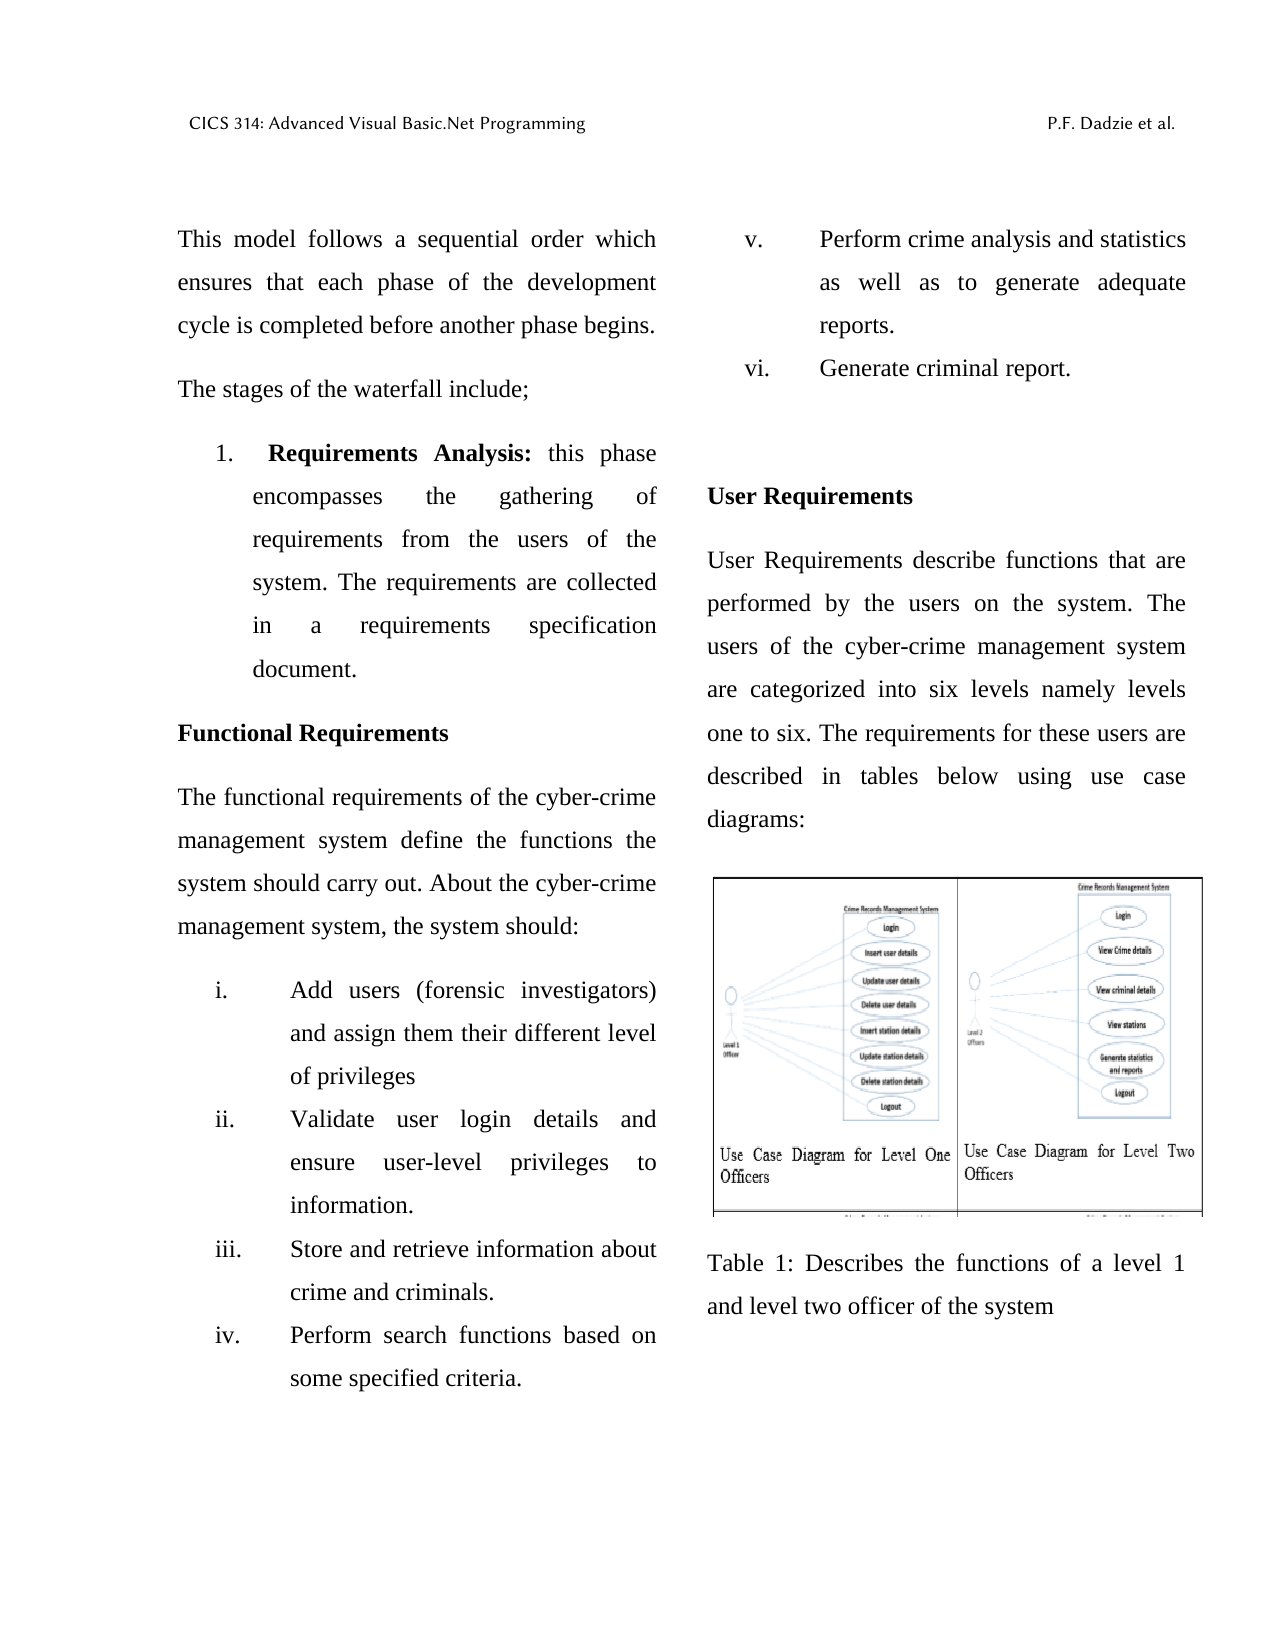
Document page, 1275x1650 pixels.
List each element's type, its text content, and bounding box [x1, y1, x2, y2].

list Store and retrieve information about crime and criminals. [215, 1234, 657, 1306]
text The functional requirements of the cyber-crime management system define the functions the system should carry out. About the cyber-crime management system, the system should: [177, 782, 657, 940]
text User Requirements [707, 481, 1186, 510]
list Requirements Analysis: this phase encompasses the gathering of requirements from the users of the system. The requirements are collected in a requirements specification document. [215, 438, 657, 682]
text User Requirements describe functions that are performed by the users on the system. The users of the cyber-crime management system are categorized into six levels namely levels one to six. The requirements for these users are described in tables below using use case diagrams: [707, 545, 1186, 833]
text The stages of the waterfall include; [177, 374, 657, 403]
picture [706, 867, 1207, 1217]
text Table 1: Describes the functions of a level 1 and level two officer of the system [707, 1248, 1186, 1319]
list Perform search functions based on some specified criteria. [215, 1320, 657, 1392]
list Generate criminal report. [744, 353, 1186, 382]
list Add users (forensic investigators) and assign them their different level of privileges [215, 975, 657, 1090]
list Perform crime analysis and statistics as well as to generate adequate reports. [744, 224, 1186, 339]
text Functional Requirements [177, 718, 657, 746]
list Validate user login details and ensure user-level privileges to information. [215, 1104, 657, 1219]
